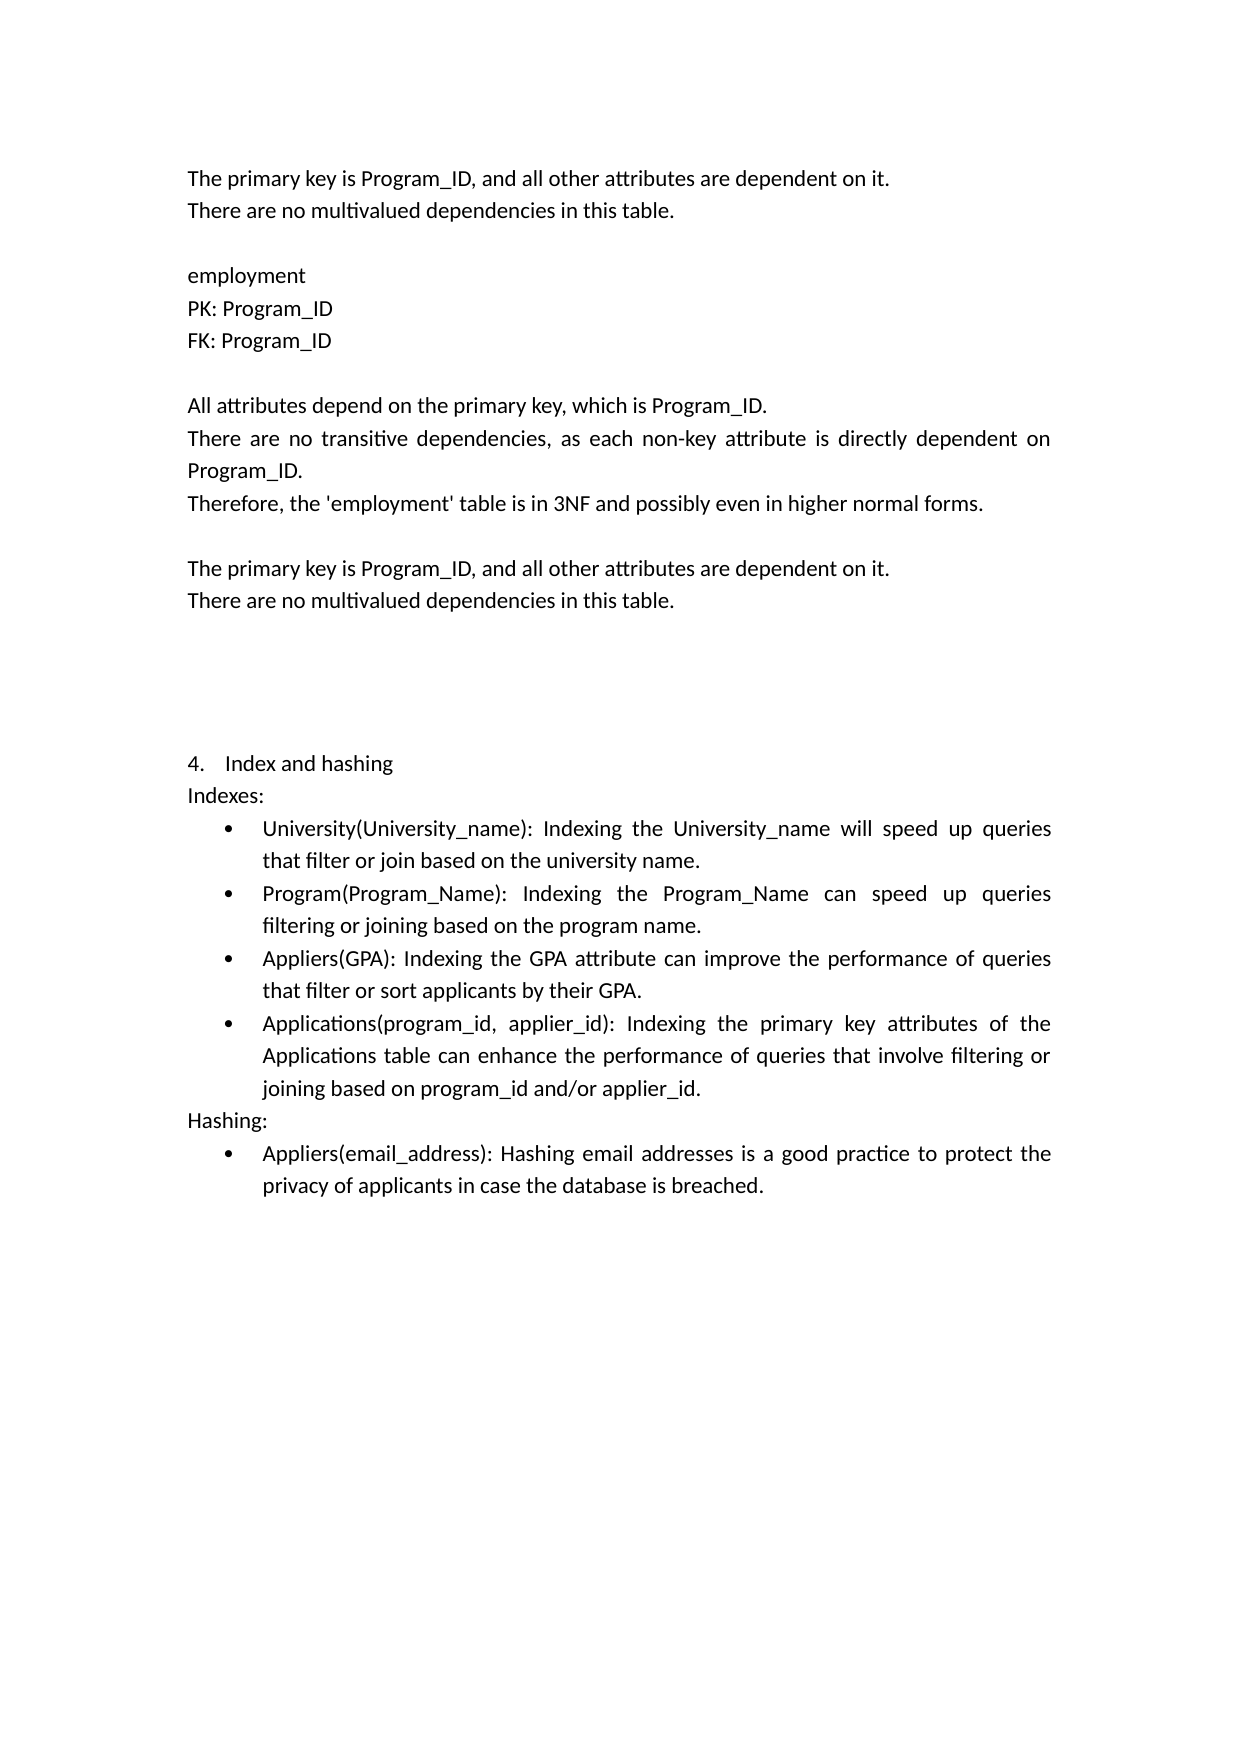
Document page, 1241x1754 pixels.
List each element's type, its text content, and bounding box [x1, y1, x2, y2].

list University(University_name): Indexing the University_name will speed up queries that filter or join based on the university name. [225, 812, 1053, 877]
text There are no multivalued dependencies in this table. [187, 584, 1053, 617]
text Therefore, the 'employment' table is in 3NF and possibly even in higher normal forms. [187, 487, 1053, 519]
list Program(Program_Name): Indexing the Program_Name can speed up queries filtering or joining based on the program name. [225, 877, 1053, 942]
list Applications(program_id, applier_id): Indexing the primary key attributes of the Applications table can enhance the performance of queries that involve filtering or joining based on program_id and/or applier_id. [225, 1007, 1053, 1104]
text FK: Program_ID [187, 324, 1053, 357]
list Appliers(GPA): Indexing the GPA attribute can improve the performance of queries that filter or sort applicants by their GPA. [225, 942, 1053, 1007]
list Index and hashing [187, 747, 1053, 779]
text Hashing: [187, 1104, 1053, 1137]
list Appliers(email_address): Hashing email addresses is a good practice to protect the privacy of applicants in case the database is breached. [225, 1137, 1053, 1202]
text The primary key is Program_ID, and all other attributes are dependent on it. [187, 552, 1053, 584]
text There are no transitive dependencies, as each non-key attribute is directly dependent on Program_ID. [187, 422, 1053, 487]
text The primary key is Program_ID, and all other attributes are dependent on it. [187, 162, 1053, 194]
text employment [187, 259, 1053, 292]
text There are no multivalued dependencies in this table. [187, 194, 1053, 227]
text All attributes depend on the primary key, which is Program_ID. [187, 389, 1053, 422]
text PK: Program_ID [187, 292, 1053, 324]
text Indexes: [187, 779, 1053, 812]
